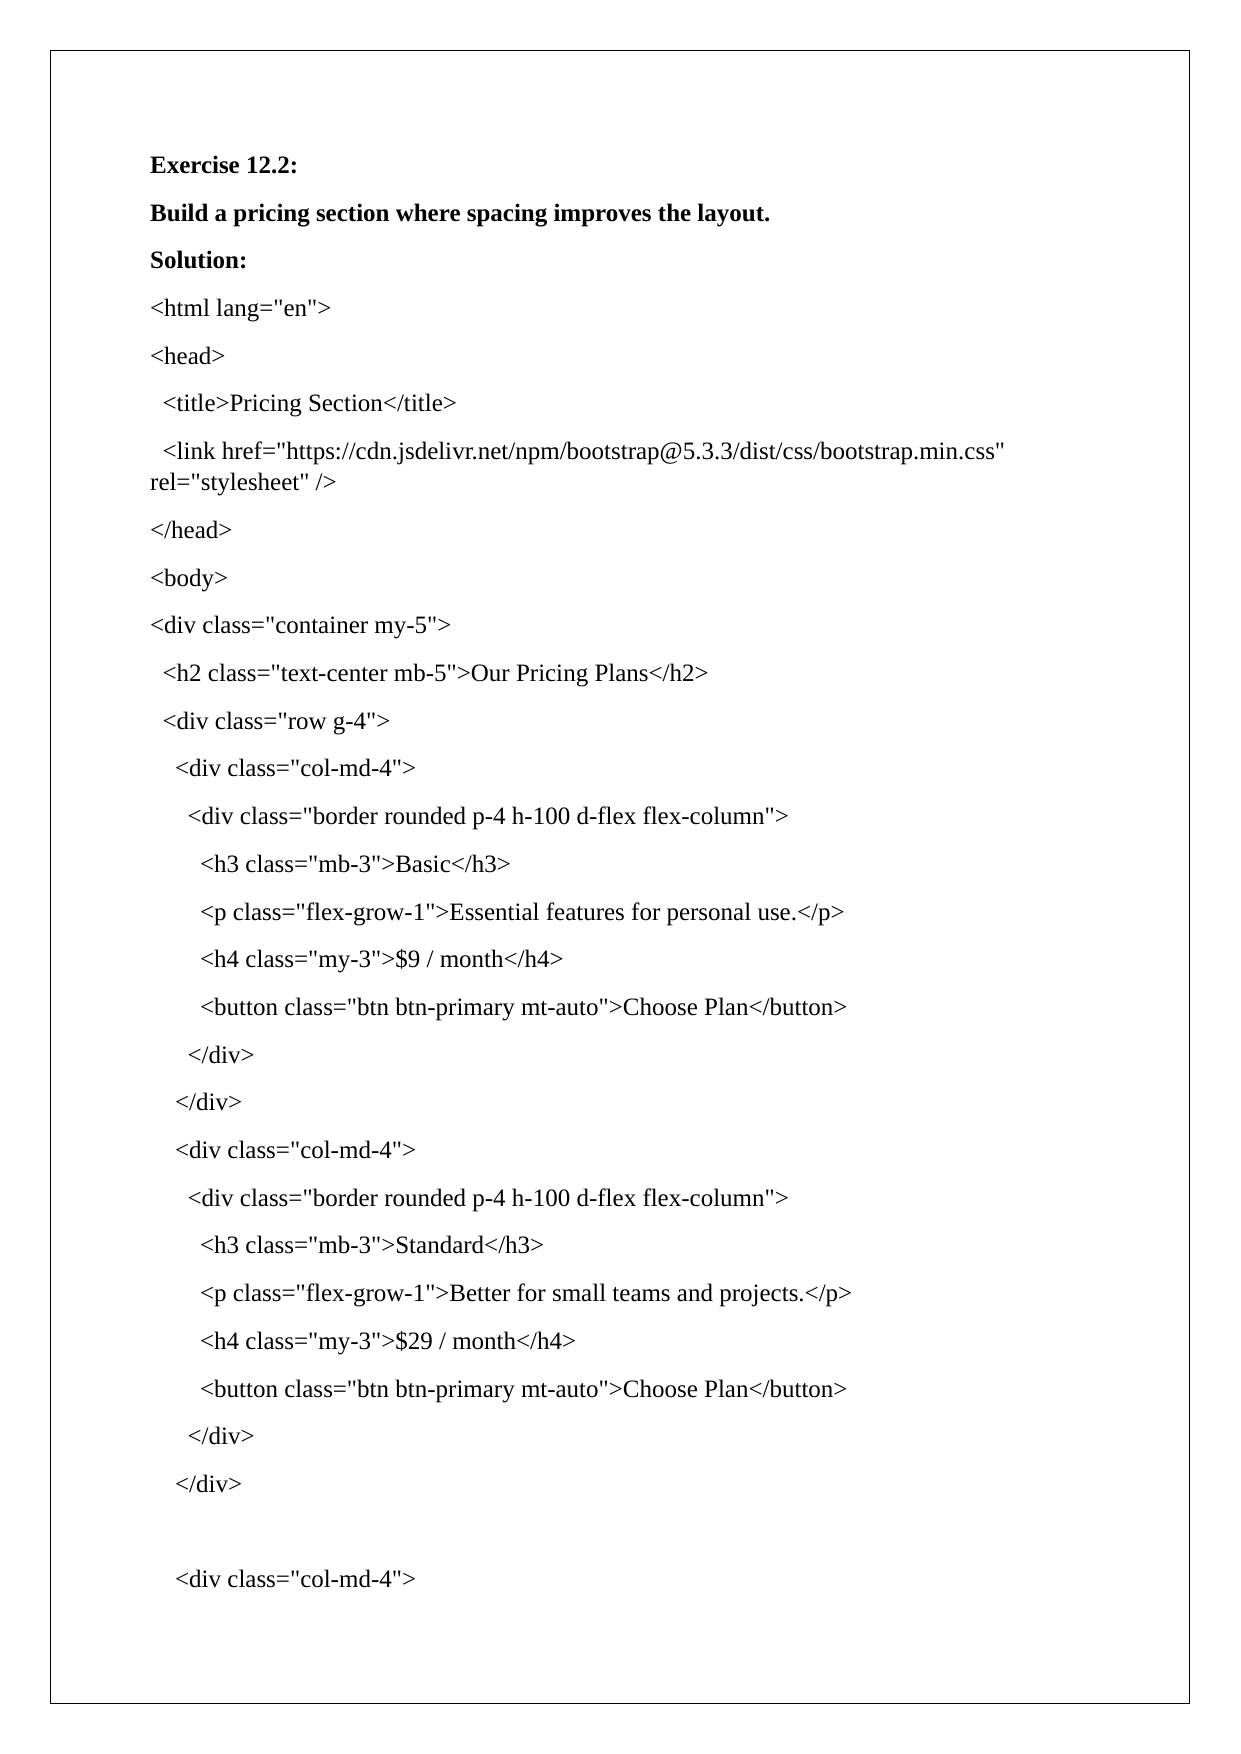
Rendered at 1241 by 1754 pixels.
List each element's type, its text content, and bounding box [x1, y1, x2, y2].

text Solution: [150, 245, 1090, 274]
text </div> [150, 1040, 1090, 1068]
text </head> [150, 515, 1090, 544]
text <div class="col-md-4"> [150, 753, 1090, 782]
text <h4 class="my-3">$29 / month</h4> [150, 1326, 1090, 1355]
text <link href="https://cdn.jsdelivr.net/npm/bootstrap@5.3.3/dist/css/bootstrap.min.css" rel="stylesheet" /> [150, 436, 1090, 496]
text <title>Pricing Section</title> [150, 388, 1090, 417]
text <button class="btn btn-primary mt-auto">Choose Plan</button> [150, 1374, 1090, 1402]
text Exercise 12.2: [150, 150, 1090, 179]
text <h3 class="mb-3">Basic</h3> [150, 849, 1090, 878]
text <p class="flex-grow-1">Better for small teams and projects.</p> [150, 1278, 1090, 1307]
text <head> [150, 341, 1090, 369]
text </div> [150, 1421, 1090, 1450]
text Build a pricing section where spacing improves the layout. [150, 198, 1090, 226]
text <h3 class="mb-3">Standard</h3> [150, 1231, 1090, 1259]
text <div class="border rounded p-4 h-100 d-flex flex-column"> [150, 801, 1090, 830]
text <div class="row g-4"> [150, 706, 1090, 734]
text <div class="container my-5"> [150, 610, 1090, 639]
text </div> [150, 1469, 1090, 1498]
text <h2 class="text-center mb-5">Our Pricing Plans</h2> [150, 658, 1090, 687]
text <div class="border rounded p-4 h-100 d-flex flex-column"> [150, 1183, 1090, 1212]
text <div class="col-md-4"> [150, 1135, 1090, 1164]
text <p class="flex-grow-1">Essential features for personal use.</p> [150, 897, 1090, 925]
text <h4 class="my-3">$9 / month</h4> [150, 944, 1090, 973]
text <html lang="en"> [150, 293, 1090, 322]
text </div> [150, 1087, 1090, 1116]
text <button class="btn btn-primary mt-auto">Choose Plan</button> [150, 992, 1090, 1021]
text <body> [150, 563, 1090, 591]
text <div class="col-md-4"> [150, 1564, 1090, 1593]
